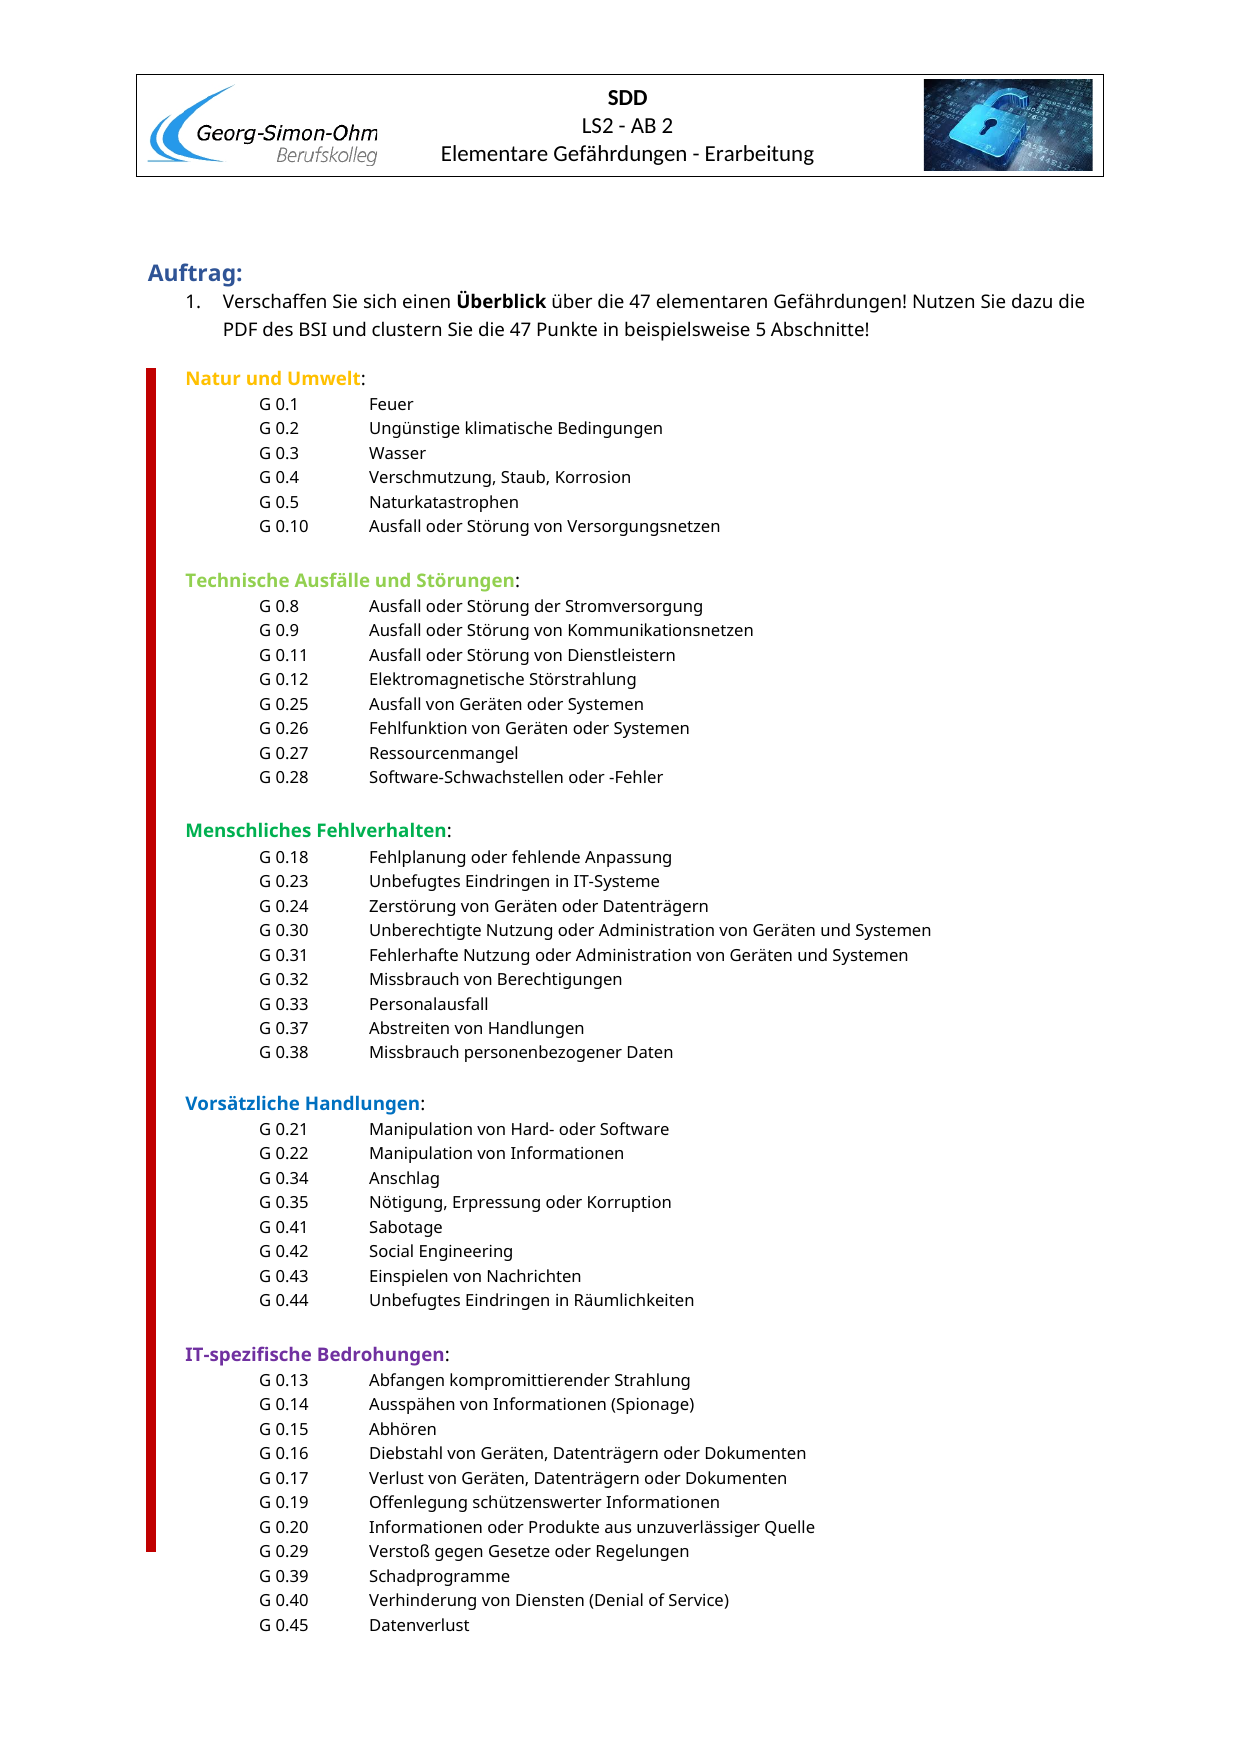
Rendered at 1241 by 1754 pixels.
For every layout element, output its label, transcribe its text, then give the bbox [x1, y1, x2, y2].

text G 0.30 Unberechtigte Nutzung oder Administration von Geräten und Systemen [259, 919, 1093, 941]
text G 0.17 Verlust von Geräten, Datenträgern oder Dokumenten [259, 1466, 1093, 1489]
text G 0.27 Ressourcenmangel [259, 741, 1093, 764]
text G 0.15 Abhören [259, 1417, 1093, 1440]
text G 0.2 Ungünstige klimatische Bedingungen [259, 417, 1093, 440]
text G 0.39 Schadprogramme [259, 1564, 1093, 1587]
text G 0.38 Missbrauch personenbezogener Daten [259, 1041, 1093, 1064]
subtitle Auftrag: [148, 257, 1093, 288]
text G 0.3 Wasser [259, 441, 1093, 464]
text G 0.24 Zerstörung von Geräten oder Datenträgern [259, 894, 1093, 917]
picture [923, 79, 1093, 171]
text G 0.25 Ausfall von Geräten oder Systemen [259, 692, 1093, 715]
text G 0.40 Verhinderung von Diensten (Denial of Service) [259, 1589, 1093, 1611]
text G 0.1 Feuer [259, 392, 1093, 415]
picture [147, 84, 378, 166]
text G 0.20 Informationen oder Produkte aus unzuverlässiger Quelle [259, 1515, 1093, 1538]
text G 0.29 Verstoß gegen Gesetze oder Regelungen [259, 1540, 1093, 1562]
text G 0.16 Diebstahl von Geräten, Datenträgern oder Dokumenten [259, 1442, 1093, 1464]
text G 0.11 Ausfall oder Störung von Dienstleistern [259, 643, 1093, 666]
text G 0.32 Missbrauch von Berechtigungen [259, 968, 1093, 990]
text G 0.9 Ausfall oder Störung von Kommunikationsnetzen [259, 619, 1093, 642]
text G 0.18 Fehlplanung oder fehlende Anpassung [259, 845, 1093, 868]
text G 0.37 Abstreiten von Handlungen [259, 1017, 1093, 1039]
list Verschaffen Sie sich einen Überblick über die 47 elementaren Gefährdungen! Nutzen Sie dazu die PDF des BSI und clustern Sie die 47 Punkte in beispielsweise 5 Abschnitte! [185, 288, 1093, 342]
text G 0.10 Ausfall oder Störung von Versorgungsnetzen [259, 515, 1093, 538]
text G 0.5 Naturkatastrophen [259, 490, 1093, 513]
text Vorsätzliche Handlungen: [185, 1090, 1093, 1116]
text G 0.21 Manipulation von Hard- oder Software [259, 1117, 1093, 1140]
text G 0.31 Fehlerhafte Nutzung oder Administration von Geräten und Systemen [259, 943, 1093, 966]
text G 0.35 Nötigung, Erpressung oder Korruption [259, 1191, 1093, 1214]
text Menschliches Fehlverhalten: [185, 818, 1093, 843]
text G 0.23 Unbefugtes Eindringen in IT-Systeme [259, 870, 1093, 892]
text G 0.22 Manipulation von Informationen [259, 1142, 1093, 1165]
text G 0.33 Personalausfall [259, 992, 1093, 1015]
text G 0.14 Ausspähen von Informationen (Spionage) [259, 1393, 1093, 1416]
text G 0.34 Anschlag [259, 1166, 1093, 1189]
text G 0.41 Sabotage [259, 1215, 1093, 1238]
text G 0.4 Verschmutzung, Staub, Korrosion [259, 466, 1093, 489]
text IT-spezifische Bedrohungen: [185, 1341, 1093, 1366]
text G 0.42 Social Engineering [259, 1240, 1093, 1263]
text G 0.43 Einspielen von Nachrichten [259, 1264, 1093, 1287]
text G 0.45 Datenverlust [259, 1613, 1093, 1636]
text G 0.13 Abfangen kompromittierender Strahlung [259, 1368, 1093, 1391]
text G 0.19 Offenlegung schützenswerter Informationen [259, 1491, 1093, 1513]
text G 0.28 Software-Schwachstellen oder -Fehler [259, 766, 1093, 788]
text G 0.44 Unbefugtes Eindringen in Räumlichkeiten [259, 1289, 1093, 1312]
text G 0.12 Elektromagnetische Störstrahlung [259, 668, 1093, 691]
text Technische Ausfälle und Störungen: [185, 567, 1093, 592]
text G 0.8 Ausfall oder Störung der Stromversorgung [259, 594, 1093, 617]
text Natur und Umwelt: [185, 365, 1093, 391]
text G 0.26 Fehlfunktion von Geräten oder Systemen [259, 717, 1093, 739]
